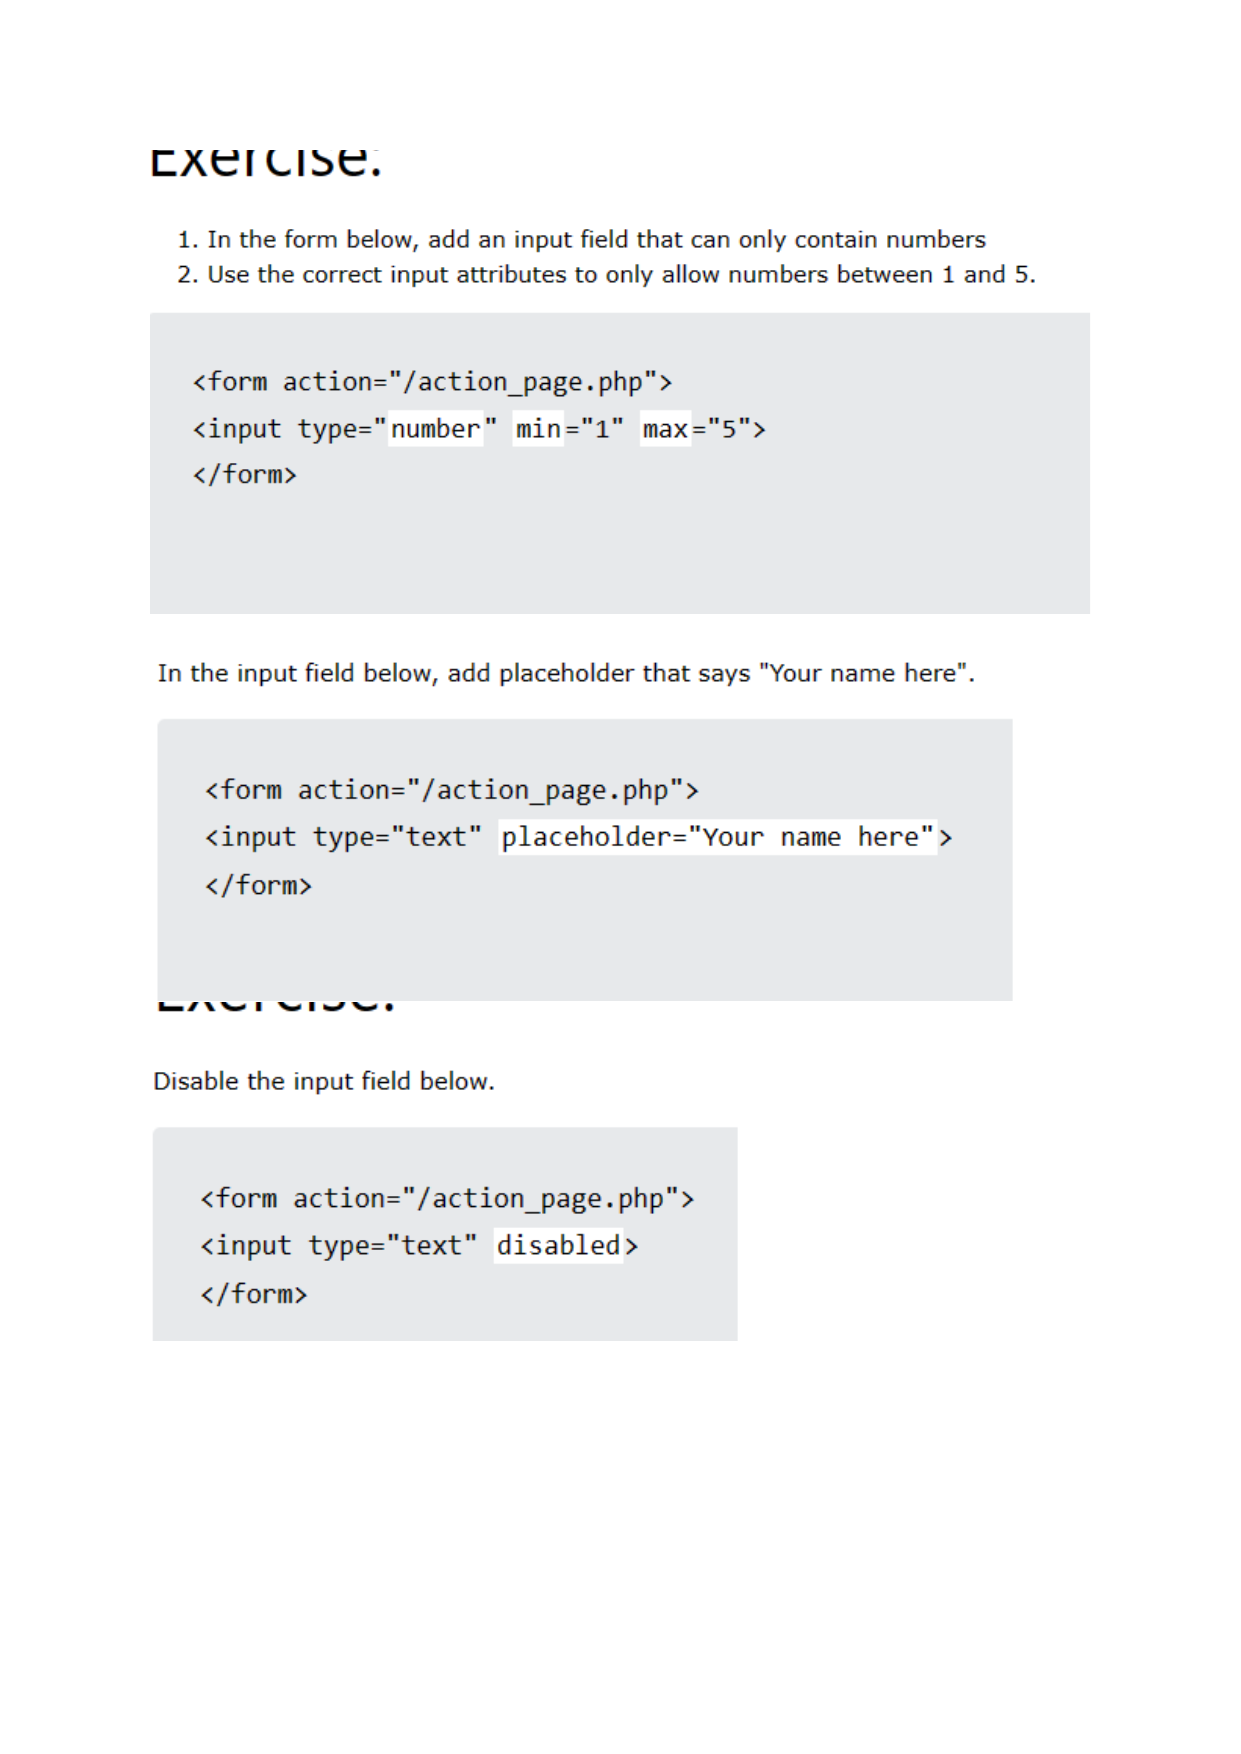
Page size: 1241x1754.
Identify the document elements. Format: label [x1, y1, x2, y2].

picture [150, 616, 1013, 1001]
picture [150, 1002, 738, 1341]
picture [150, 150, 1091, 614]
